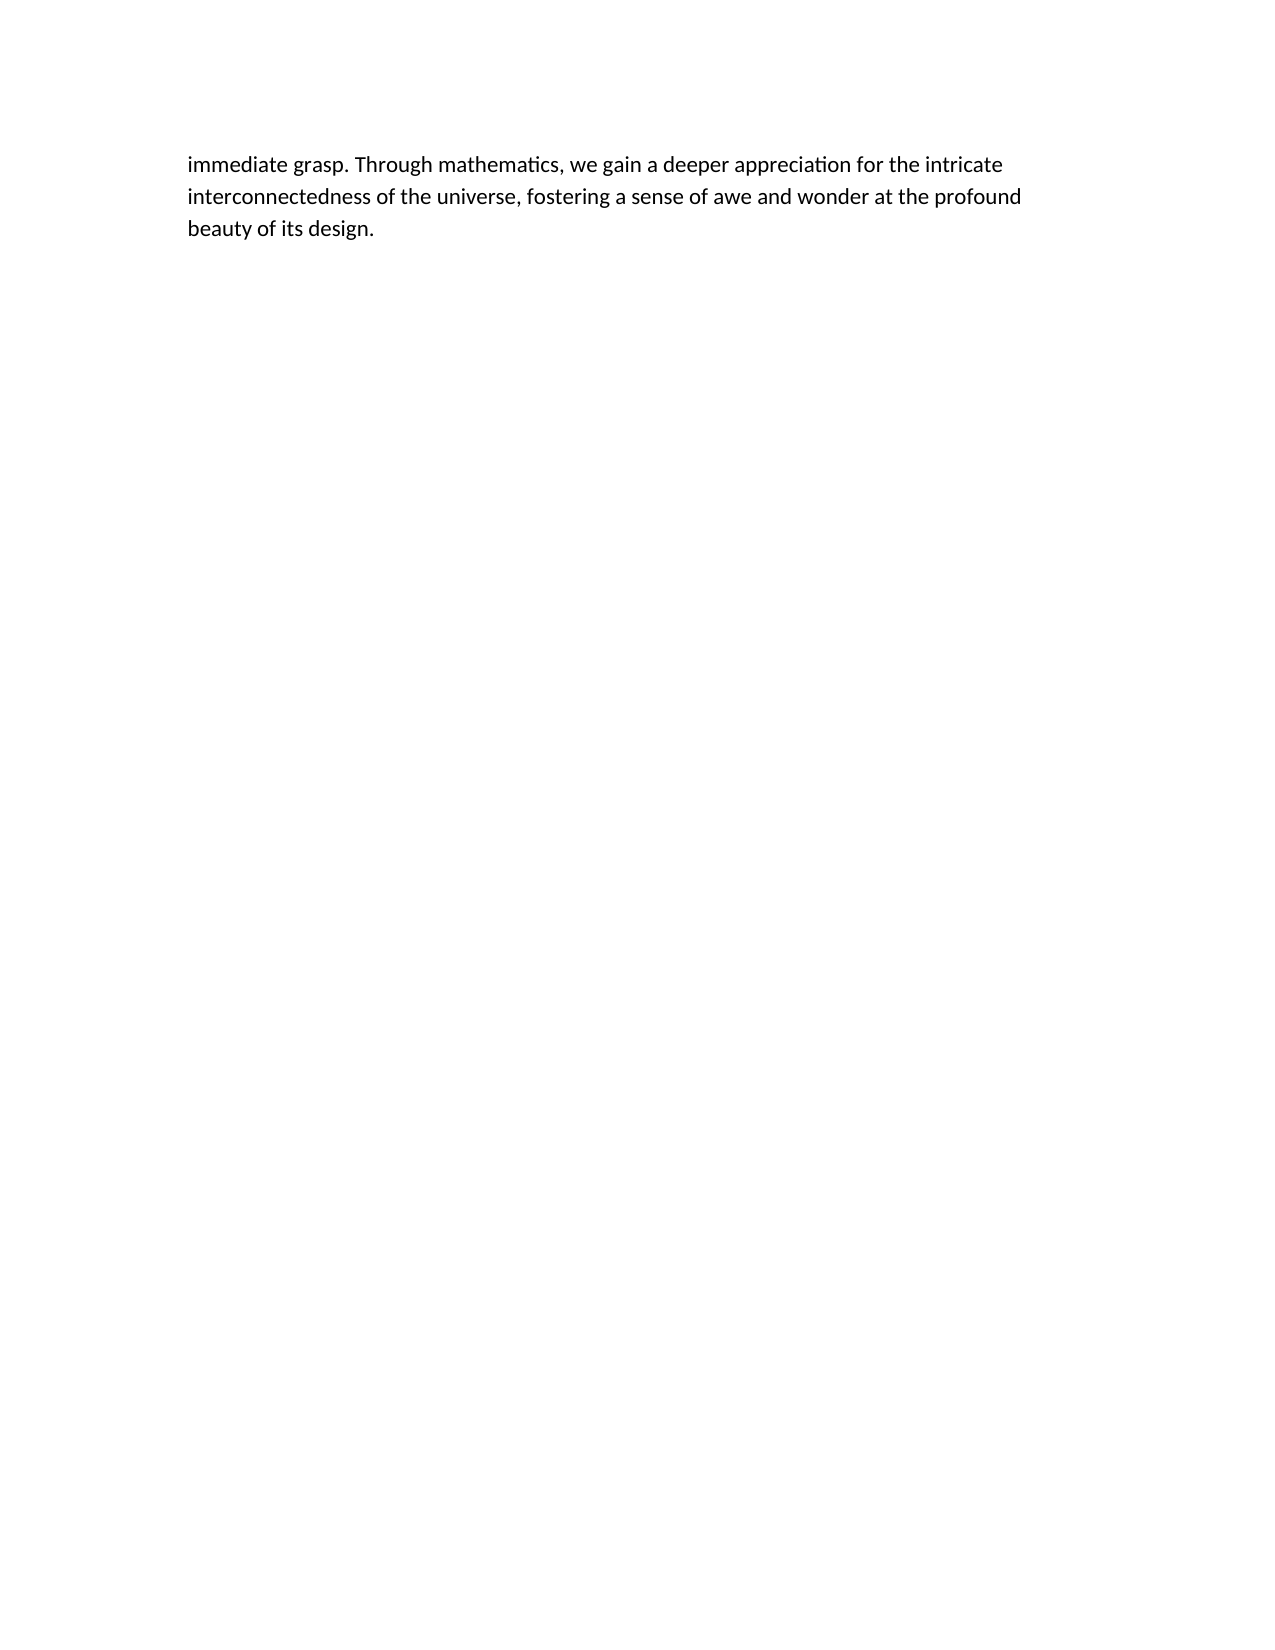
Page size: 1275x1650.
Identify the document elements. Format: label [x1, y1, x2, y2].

text [187, 150, 1087, 242]
